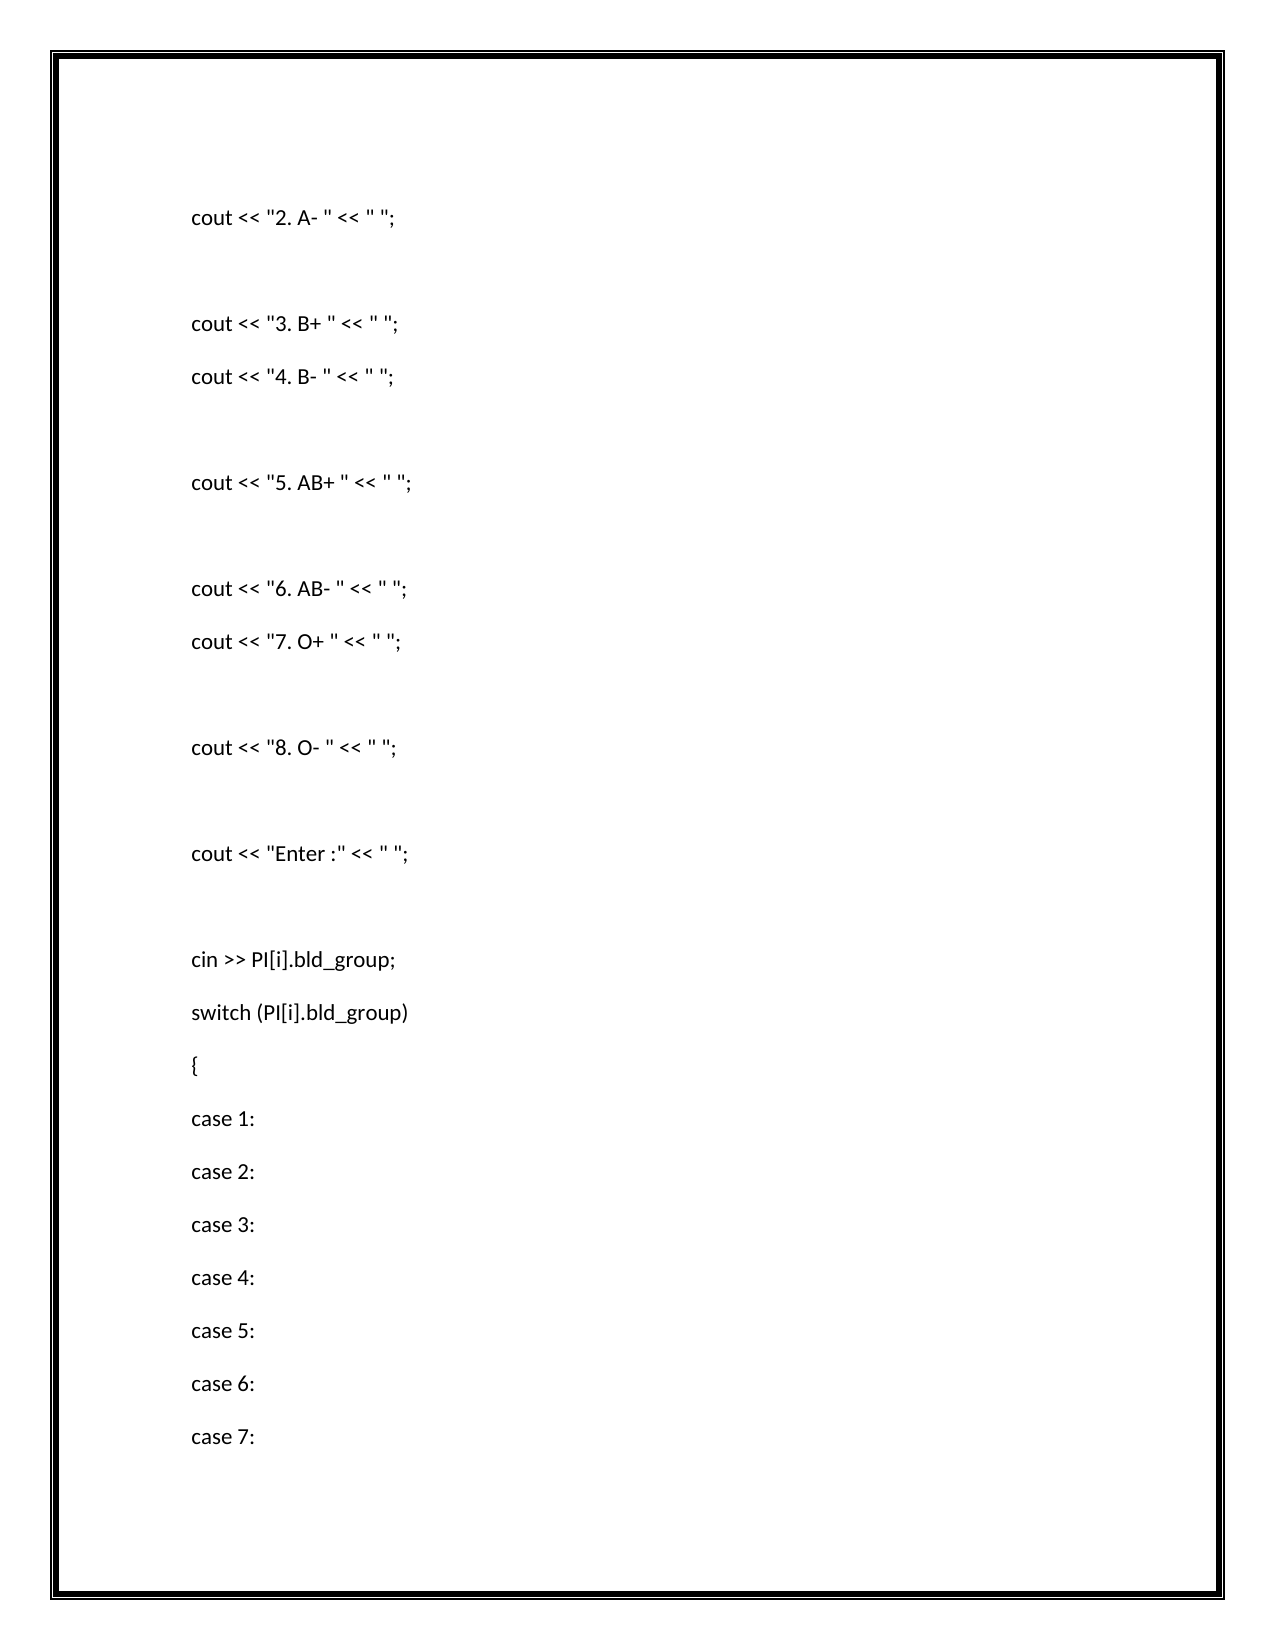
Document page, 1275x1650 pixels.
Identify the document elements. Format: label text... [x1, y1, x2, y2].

text cin >> PI[i].bld_group; [150, 945, 1125, 973]
text case 1: [150, 1104, 1125, 1132]
text cout << "4. B- " << " "; [150, 362, 1125, 390]
text cout << "Enter :" << " "; [150, 839, 1125, 867]
text cout << "8. O- " << " "; [150, 733, 1125, 761]
text cout << "5. AB+ " << " "; [150, 468, 1125, 496]
text case 6: [150, 1369, 1125, 1397]
text cout << "7. O+ " << " "; [150, 627, 1125, 655]
text case 4: [150, 1263, 1125, 1291]
text { [150, 1051, 1125, 1079]
text cout << "2. A- " << " "; [150, 203, 1125, 231]
text case 7: [150, 1422, 1125, 1451]
text case 2: [150, 1157, 1125, 1185]
text case 3: [150, 1210, 1125, 1238]
text switch (PI[i].bld_group) [150, 998, 1125, 1026]
text cout << "6. AB- " << " "; [150, 574, 1125, 602]
text case 5: [150, 1316, 1125, 1344]
text cout << "3. B+ " << " "; [150, 309, 1125, 337]
